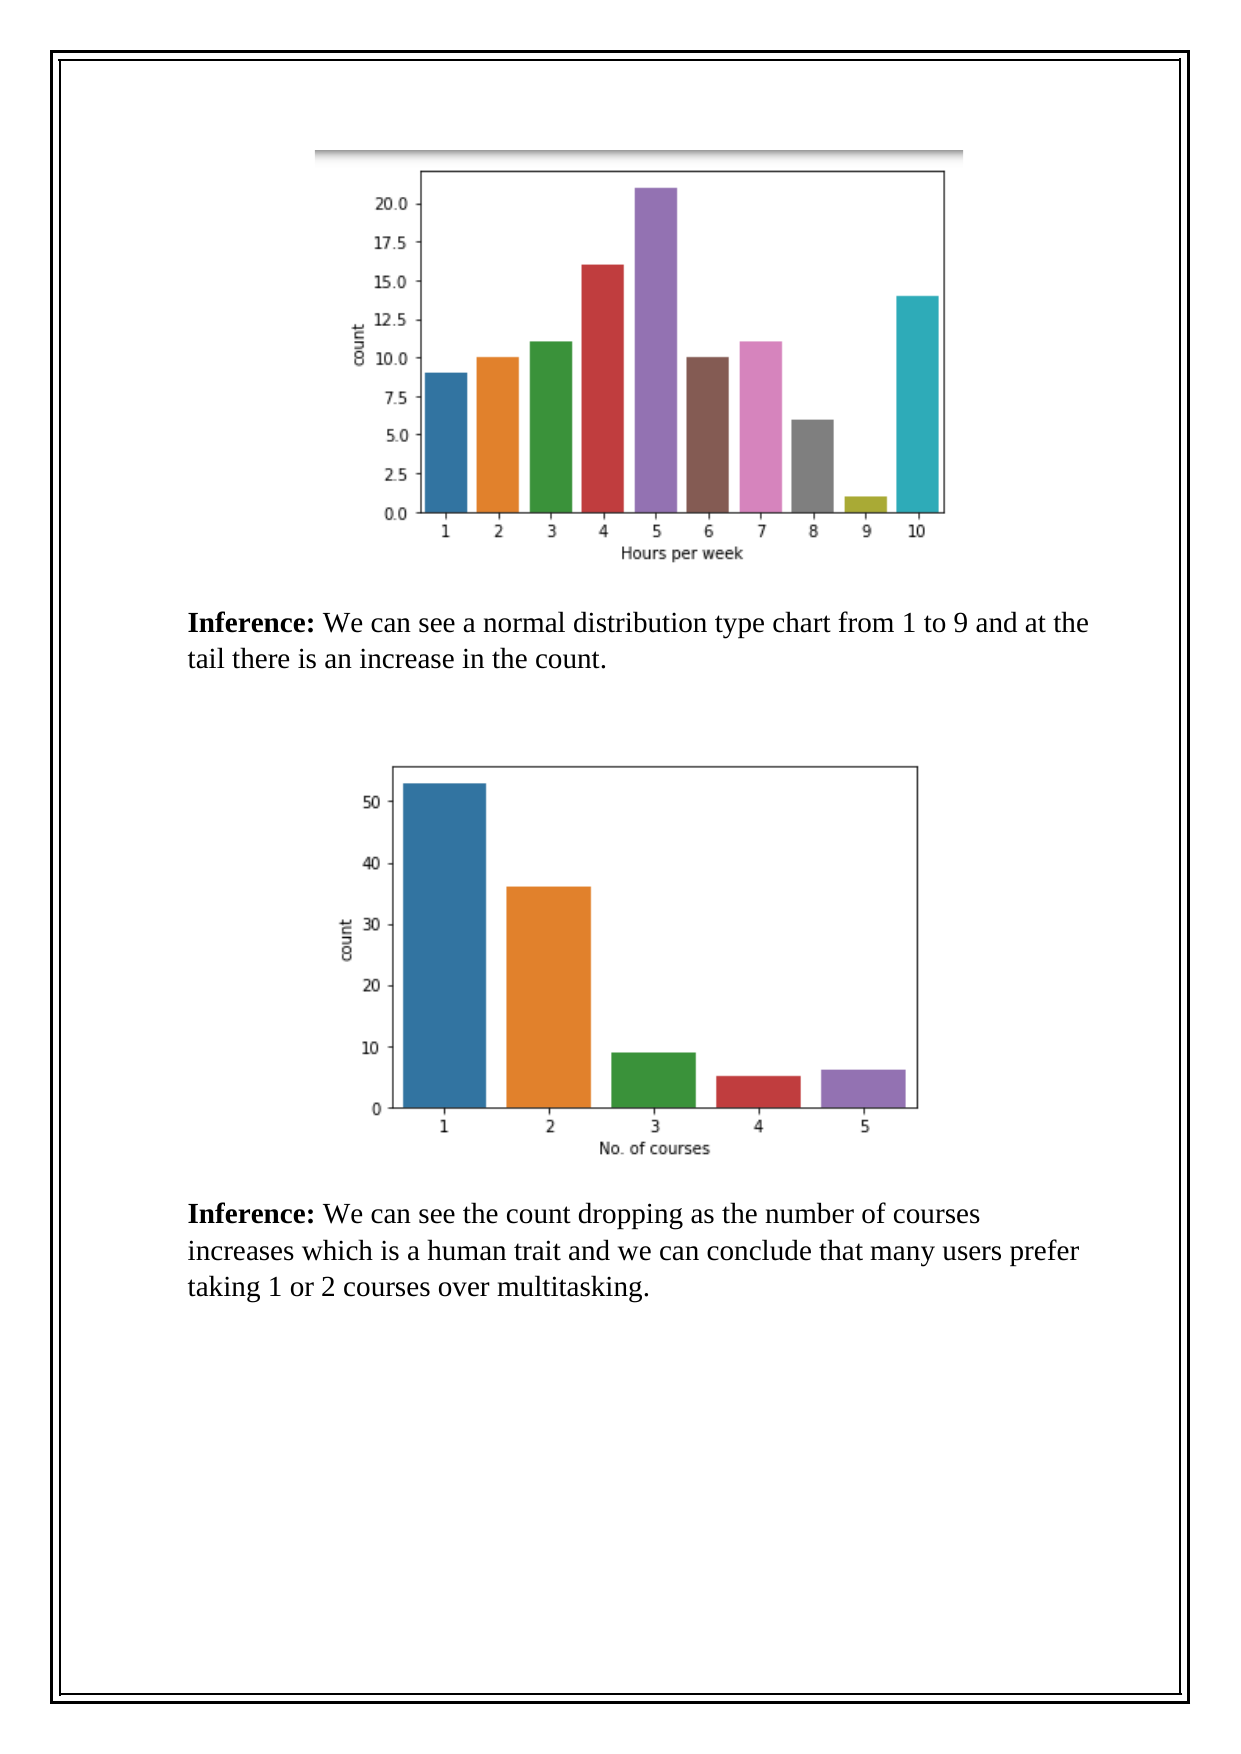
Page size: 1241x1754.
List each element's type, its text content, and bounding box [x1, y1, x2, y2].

picture [314, 150, 964, 586]
text Inference: We can see the count dropping as the number of courses increases which is a human trait and we can conclude that many users prefer taking 1 or 2 courses over multitasking. [187, 1197, 1090, 1302]
text Inference: We can see a normal distribution type chart from 1 to 9 and at the tail there is an increase in the count. [187, 605, 1090, 674]
picture [311, 746, 967, 1178]
